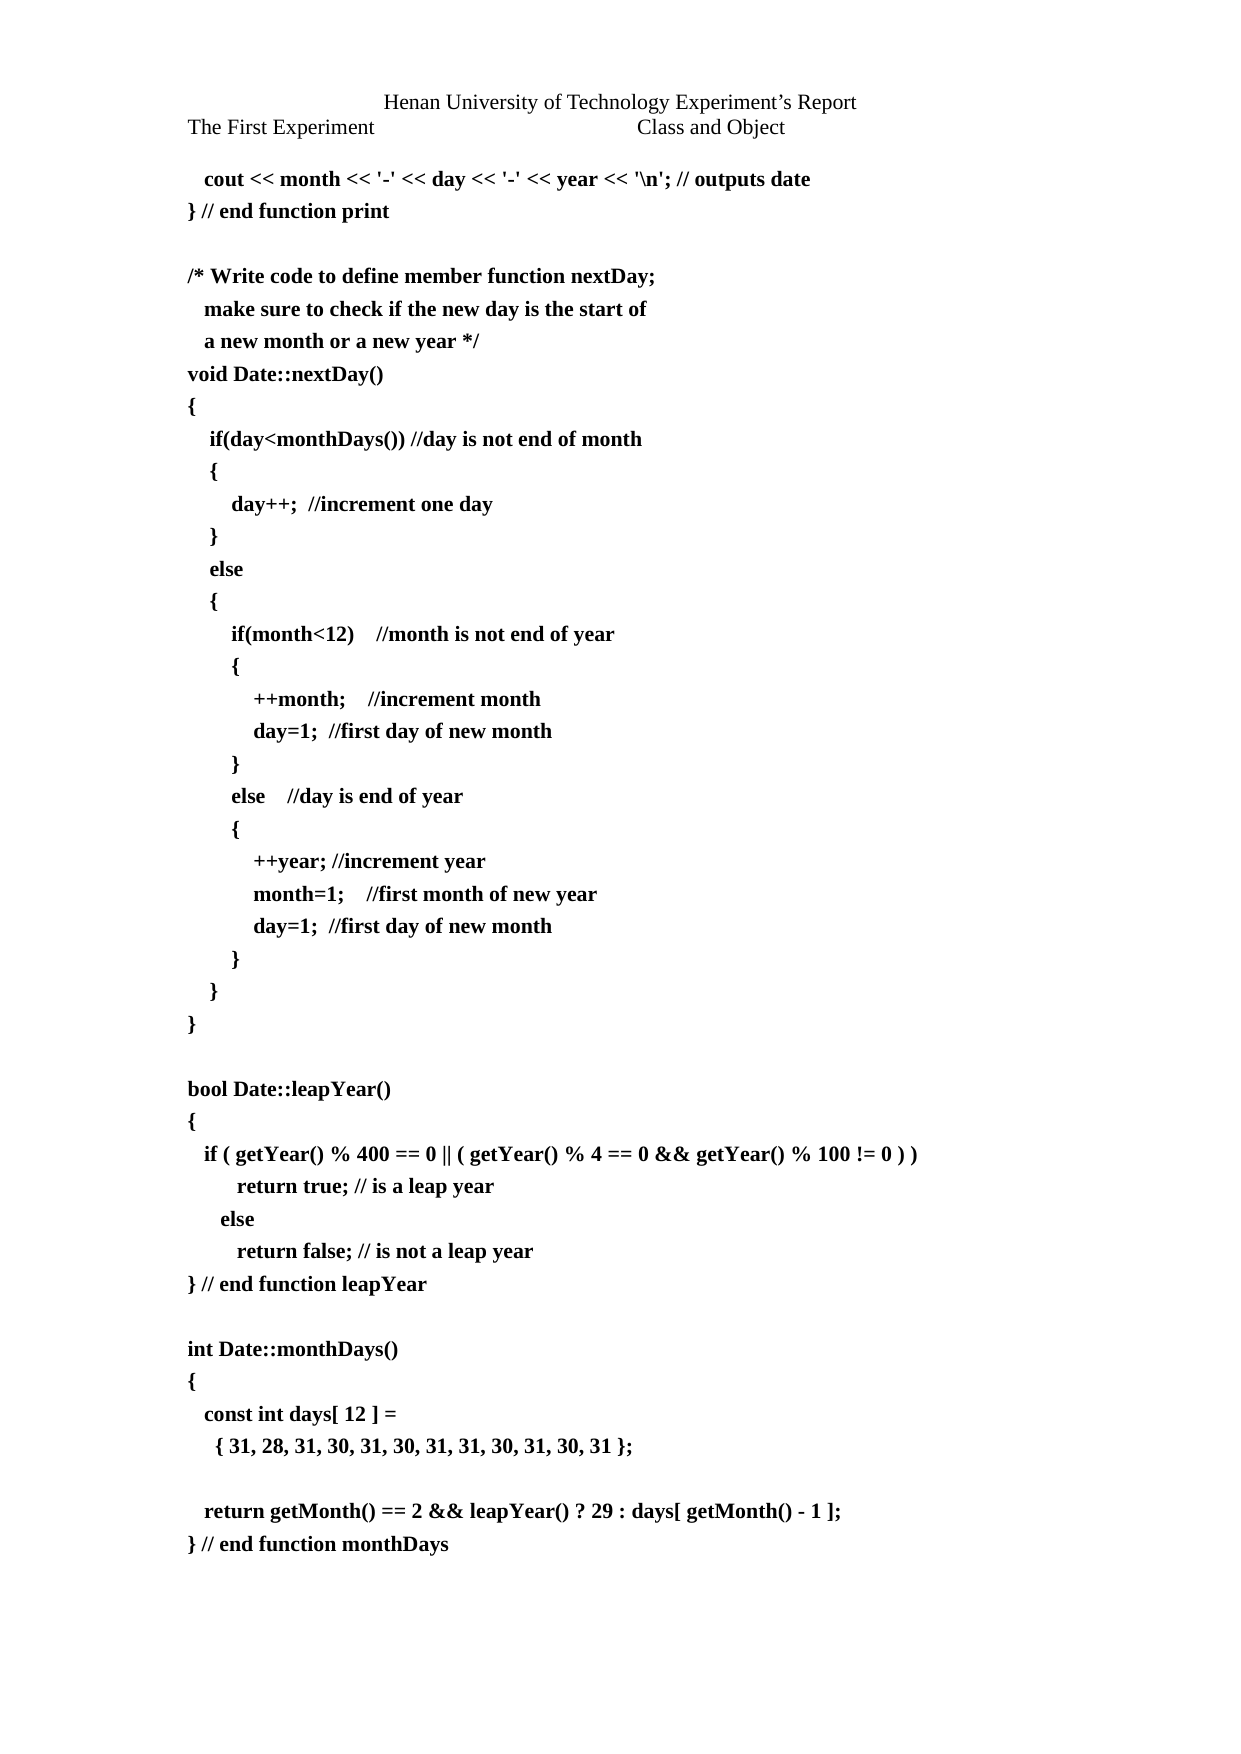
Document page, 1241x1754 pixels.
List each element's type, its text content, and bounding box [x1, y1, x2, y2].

text if(day<monthDays()) //day is not end of month [187, 422, 1053, 454]
text else [187, 1202, 1053, 1234]
text /* Write code to define member function nextDay; [187, 259, 1053, 292]
text day++; //increment one day [187, 487, 1053, 519]
text ++year; //increment year [187, 844, 1053, 877]
text return true; // is a leap year [187, 1169, 1053, 1202]
text else //day is end of year [187, 779, 1053, 812]
text } // end function leapYear [187, 1267, 1053, 1299]
text a new month or a new year */ [187, 324, 1053, 357]
text bool Date::leapYear() [187, 1072, 1053, 1104]
text void Date::nextDay() [187, 357, 1053, 389]
text } [187, 974, 1053, 1007]
text cout << month << '-' << day << '-' << year << '\n'; // outputs date [187, 162, 1053, 194]
text day=1; //first day of new month [187, 909, 1053, 942]
text make sure to check if the new day is the start of [187, 292, 1053, 324]
text } [187, 1007, 1053, 1039]
text { [187, 584, 1053, 617]
text return false; // is not a leap year [187, 1234, 1053, 1267]
text } [187, 942, 1053, 974]
text ++month; //increment month [187, 682, 1053, 714]
text { [187, 649, 1053, 682]
text } [187, 747, 1053, 779]
text { [187, 1104, 1053, 1137]
text } // end function monthDays [187, 1527, 1053, 1559]
text int Date::monthDays() [187, 1332, 1053, 1364]
text } // end function print [187, 194, 1053, 227]
text { [187, 389, 1053, 422]
text { [187, 812, 1053, 844]
text month=1; //first month of new year [187, 877, 1053, 909]
text } [187, 519, 1053, 552]
text { [187, 1364, 1053, 1397]
text return getMonth() == 2 && leapYear() ? 29 : days[ getMonth() - 1 ]; [187, 1494, 1053, 1527]
text { 31, 28, 31, 30, 31, 30, 31, 31, 30, 31, 30, 31 }; [187, 1429, 1053, 1462]
text else [187, 552, 1053, 584]
text { [187, 454, 1053, 487]
text day=1; //first day of new month [187, 714, 1053, 747]
text if ( getYear() % 400 == 0 || ( getYear() % 4 == 0 && getYear() % 100 != 0 ) ) [187, 1137, 1053, 1169]
text if(month<12) //month is not end of year [187, 617, 1053, 649]
text const int days[ 12 ] = [187, 1397, 1053, 1429]
